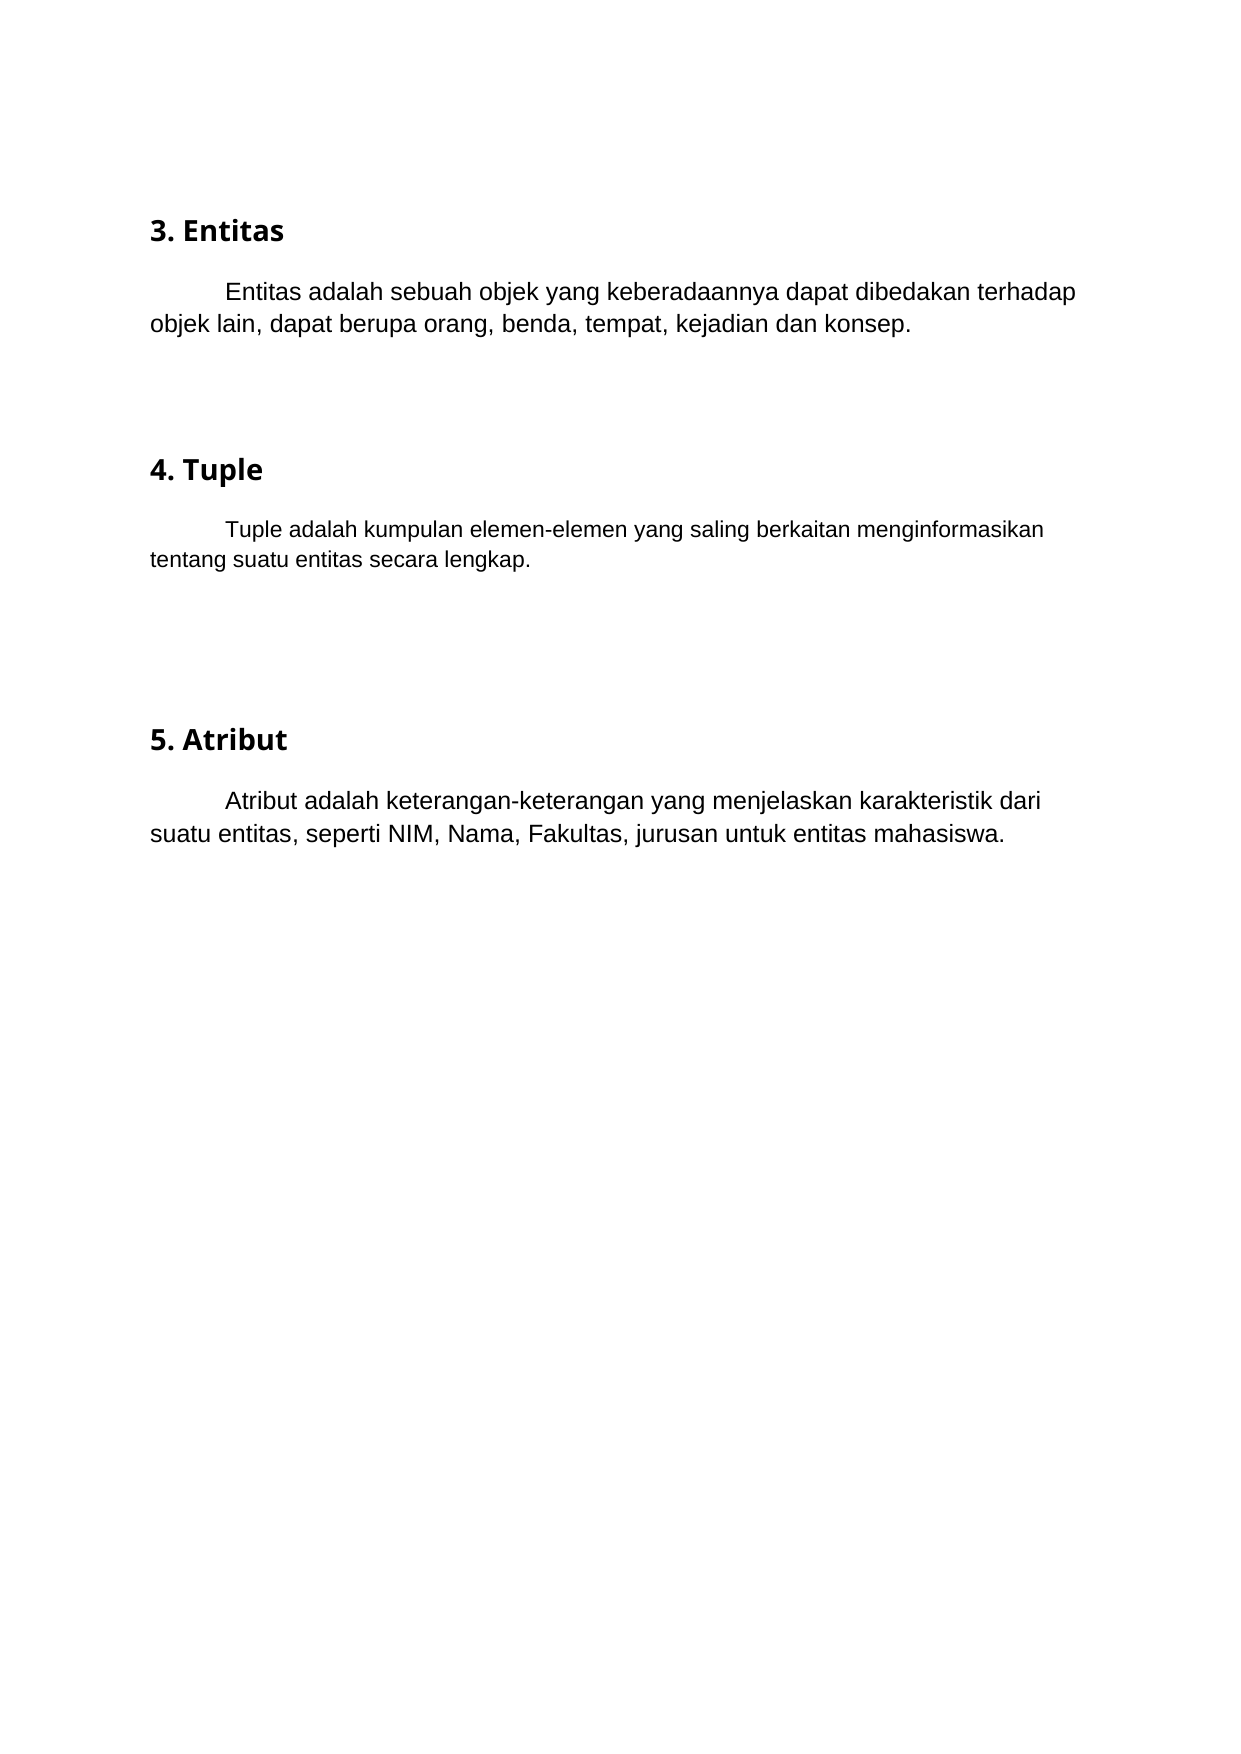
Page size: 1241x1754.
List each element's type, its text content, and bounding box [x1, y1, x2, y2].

text Atribut adalah keterangan-keterangan yang menjelaskan karakteristik dari suatu entitas, seperti NIM, Nama, Fakultas, jurusan untuk entitas mahasiswa. [150, 786, 1090, 848]
text 5. Atribut [150, 720, 1090, 759]
text 3. Entitas [150, 210, 1090, 250]
text 4. Tuple [150, 449, 1090, 489]
text Tuple adalah kumpulan elemen-elemen yang saling berkaitan menginformasikan tentang suatu entitas secara lengkap. [150, 516, 1090, 635]
text Entitas adalah sebuah objek yang keberadaannya dapat dibedakan terhadap objek lain, dapat berupa orang, benda, tempat, kejadian dan konsep. [150, 276, 1090, 338]
